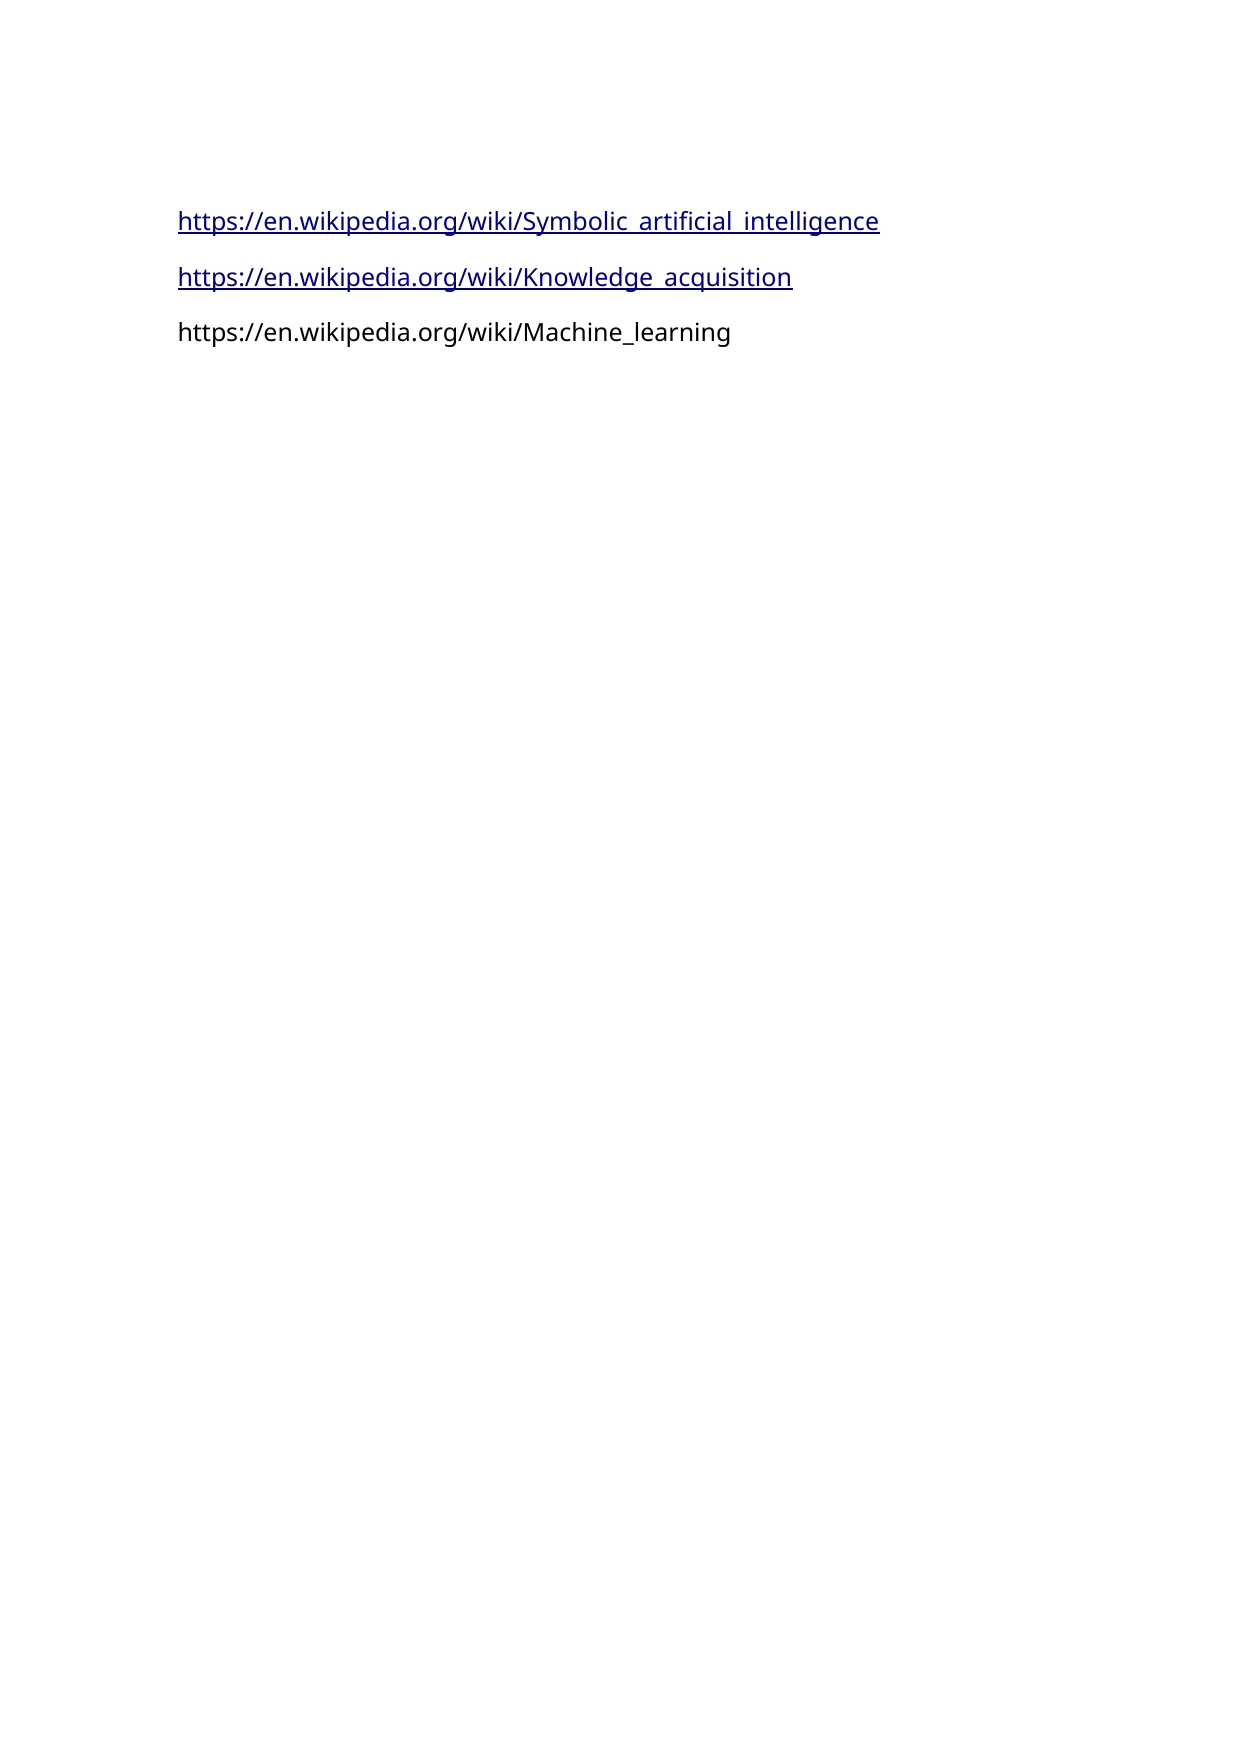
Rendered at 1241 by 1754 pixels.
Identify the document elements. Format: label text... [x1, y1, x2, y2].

text https://en.wikipedia.org/wiki/Machine_learning [177, 315, 1063, 349]
text https://en.wikipedia.org/wiki/Knowledge_acquisition [177, 259, 1063, 293]
text https://en.wikipedia.org/wiki/Symbolic_artificial_intelligence [177, 203, 1063, 237]
